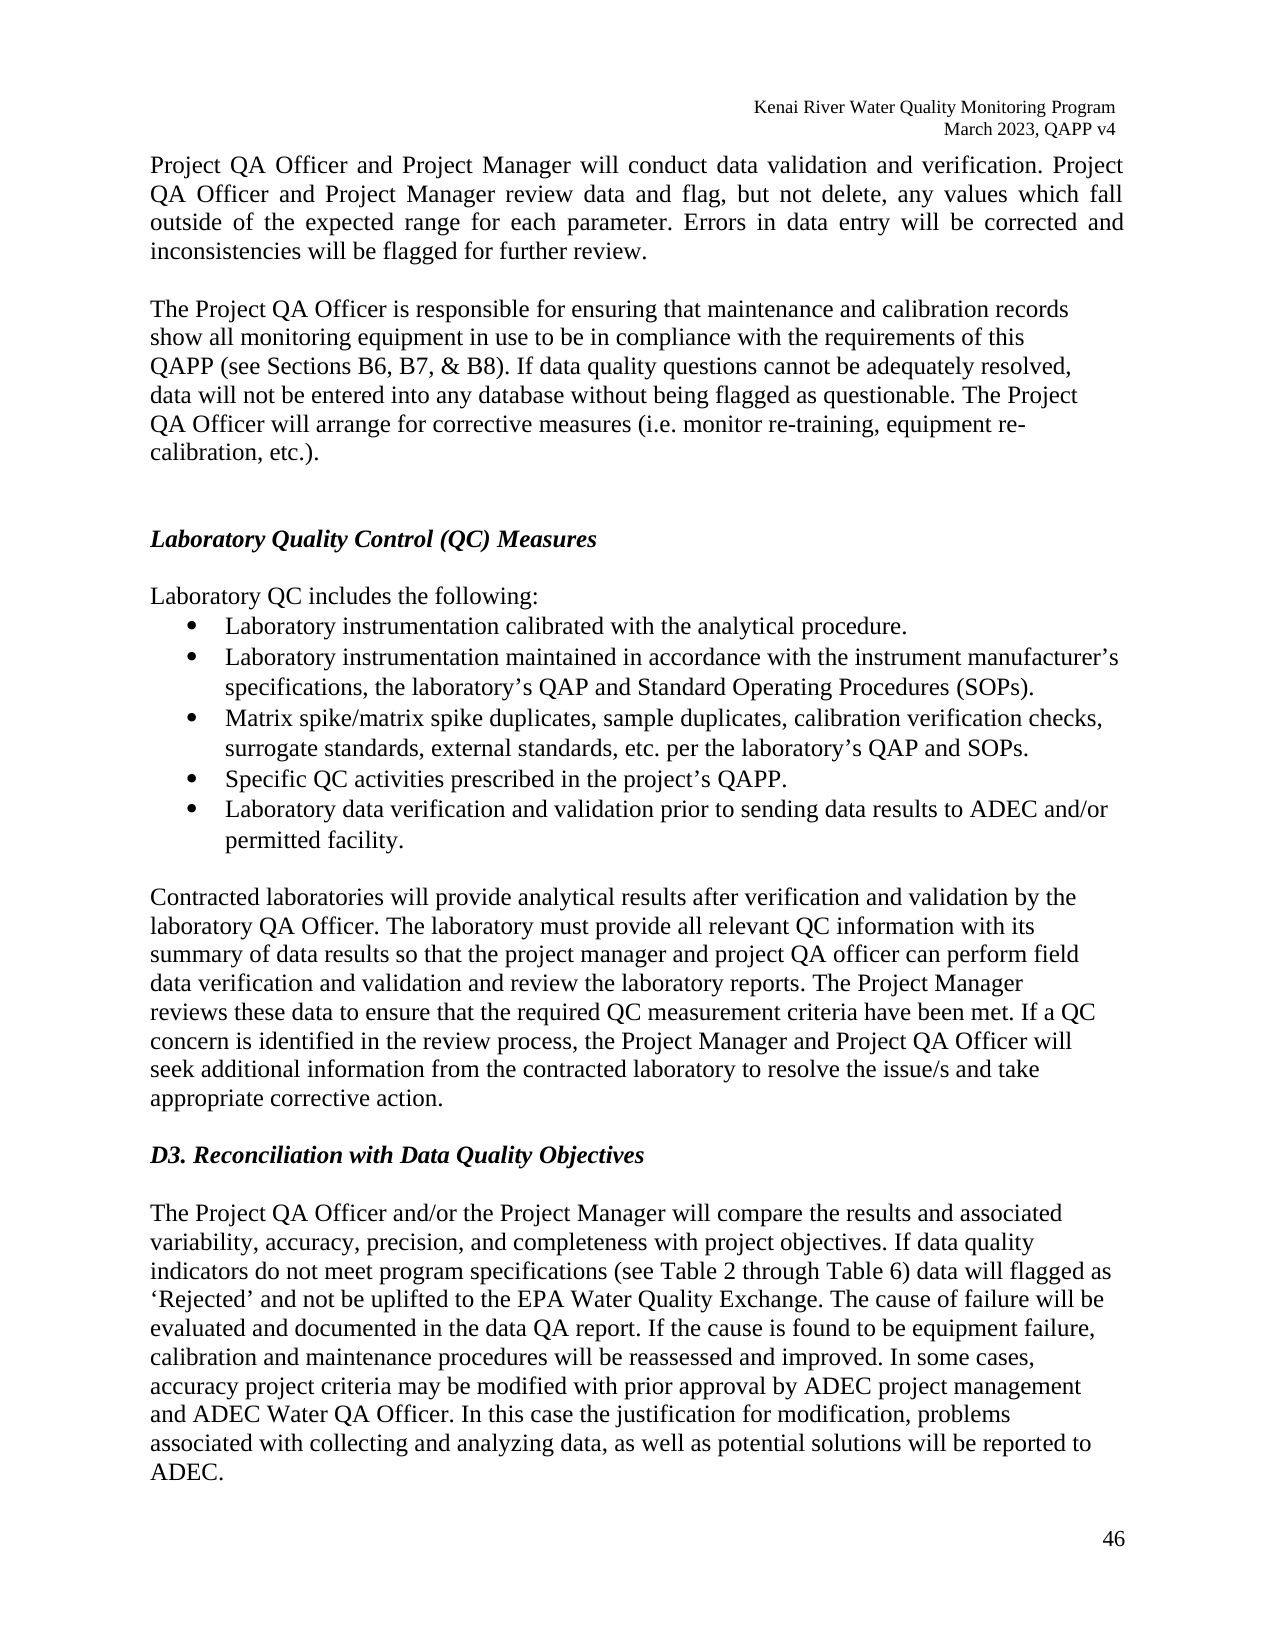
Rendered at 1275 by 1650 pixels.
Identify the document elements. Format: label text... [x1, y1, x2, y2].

list Laboratory instrumentation calibrated with the analytical procedure. [187, 610, 1125, 641]
text Project QA Officer and Project Manager will conduct data validation and verification. Project QA Officer and Project Manager review data and flag, but not delete, any values which fall outside of the expected range for each parameter. Errors in data entry will be corrected and inconsistencies will be flagged for further review. [150, 150, 1125, 265]
list Specific QC activities prescribed in the project’s QAPP. [187, 763, 1125, 793]
text Laboratory QC includes the following: [150, 581, 1125, 610]
text The Project QA Officer is responsible for ensuring that maintenance and calibration records show all monitoring equipment in use to be in compliance with the requirements of this QAPP (see Sections B6, B7, & B8). If data quality questions cannot be adequately resolved, data will not be entered into any database without being flagged as questionable. The Project QA Officer will arrange for corrective measures (i.e. monitor re-training, equipment re- calibration, etc.). [150, 294, 1093, 466]
list Laboratory data verification and validation prior to sending data results to ADEC and/or permitted facility. [187, 793, 1125, 854]
text Laboratory Quality Control (QC) Measures [150, 524, 1125, 553]
list Matrix spike/matrix spike duplicates, sample duplicates, calibration verification checks, surrogate standards, external standards, etc. per the laboratory’s QAP and SOPs. [187, 702, 1125, 763]
subtitle D3. Reconciliation with Data Quality Objectives [150, 1141, 1125, 1169]
text Contracted laboratories will provide analytical results after verification and validation by the laboratory QA Officer. The laboratory must provide all relevant QC information with its summary of data results so that the project manager and project QA officer can perform field data verification and validation and review the laboratory reports. The Project Manager reviews these data to ensure that the required QC measurement criteria have been met. If a QC concern is identified in the review process, the Project Manager and Project QA Officer will seek additional information from the contracted laboratory to resolve the issue/s and take appropriate corrective action. [150, 882, 1101, 1112]
list Laboratory instrumentation maintained in accordance with the instrument manufacturer’s specifications, the laboratory’s QAP and Standard Operating Procedures (SOPs). [187, 641, 1125, 702]
text The Project QA Officer and/or the Project Manager will compare the results and associated variability, accuracy, precision, and completeness with project objectives. If data quality indicators do not meet program specifications (see Table 2 through Table 6) data will flagged as ‘Rejected’ and not be uplifted to the EPA Water Quality Exchange. The cause of failure will be evaluated and documented in the data QA report. If the cause is found to be equipment failure, calibration and maintenance procedures will be reassessed and improved. In some cases, accuracy project criteria may be modified with prior approval by ADEC project management and ADEC Water QA Officer. In this case the justification for modification, problems associated with collecting and analyzing data, as well as potential solutions will be reported to ADEC. [150, 1198, 1116, 1486]
